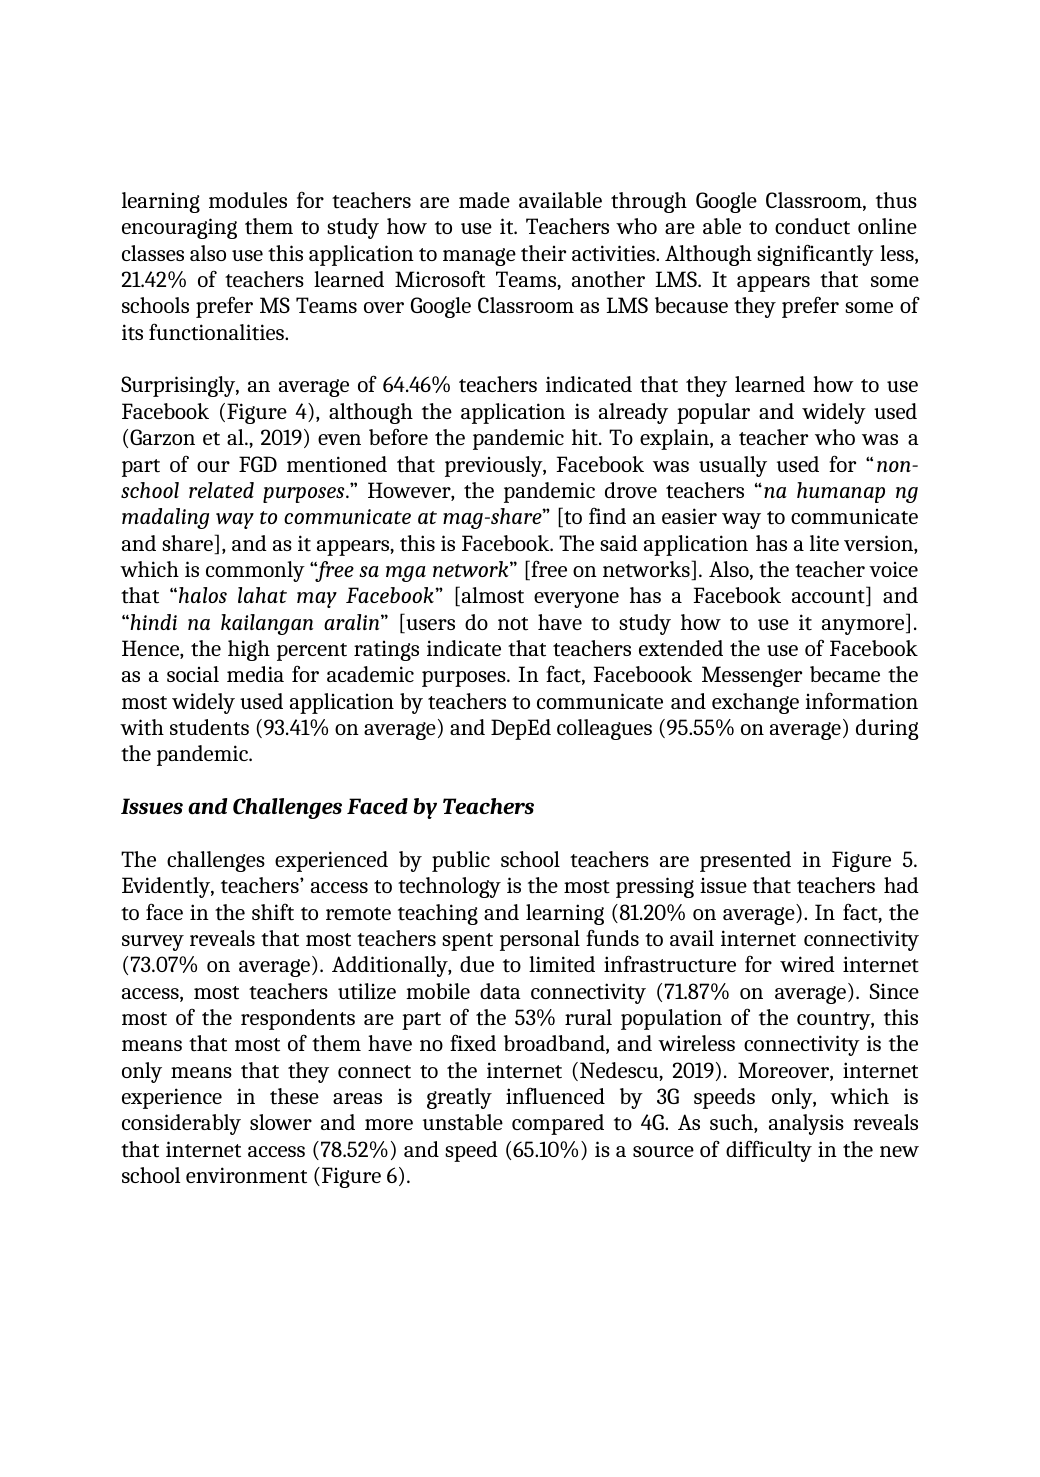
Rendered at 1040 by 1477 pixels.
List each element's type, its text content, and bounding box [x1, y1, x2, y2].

text Surprisingly, an average of 64.46% teachers indicated that they learned how to use Facebook (Figure 4), although the application is already popular and widely used (Garzon et al., 2019) even before the pandemic hit. To explain, a teacher who was a part of our FGD mentioned that previously, Facebook was usually used for “non- school related purposes.” However, the pandemic drove teachers “na humanap ng madaling way to communicate at mag-share” [to find an easier way to communicate and share], and as it appears, this is Facebook. The said application has a lite version, which is commonly “free sa mga network” [free on networks]. Also, the teacher voice that “halos lahat may Facebook” [almost everyone has a Facebook account] and “hindi na kailangan aralin” [users do not have to study how to use it anymore]. Hence, the high percent ratings indicate that teachers extended the use of Facebook as a social media for academic purposes. In fact, Faceboook Messenger became the most widely used application by teachers to communicate and exchange information with students (93.41% on average) and DepEd colleagues (95.55% on average) during the pandemic. [121, 372, 919, 768]
subtitle Issues and Challenges Faced by Teachers [121, 794, 983, 820]
text The challenges experienced by public school teachers are presented in Figure 5. Evidently, teachers’ access to technology is the most pressing issue that teachers had to face in the shift to remote teaching and learning (81.20% on average). In fact, the survey reveals that most teachers spent personal funds to avail internet connectivity (73.07% on average). Additionally, due to limited infrastructure for wired internet access, most teachers utilize mobile data connectivity (71.87% on average). Since most of the respondents are part of the 53% rural population of the country, this means that most of them have no fixed broadband, and wireless connectivity is the only means that they connect to the internet (Nedescu, 2019). Moreover, internet experience in these areas is greatly influenced by 3G speeds only, which is considerably slower and more unstable compared to 4G. As such, analysis reveals that internet access (78.52%) and speed (65.10%) is a source of difficulty in the new school environment (Figure 6). [121, 847, 919, 1189]
text learning modules for teachers are made available through Google Classroom, thus encouraging them to study how to use it. Teachers who are able to conduct online classes also use this application to manage their activities. Although significantly less, 21.42% of teachers learned Microsoft Teams, another LMS. It appears that some schools prefer MS Teams over Google Classroom as LMS because they prefer some of its functionalities. [121, 188, 919, 346]
